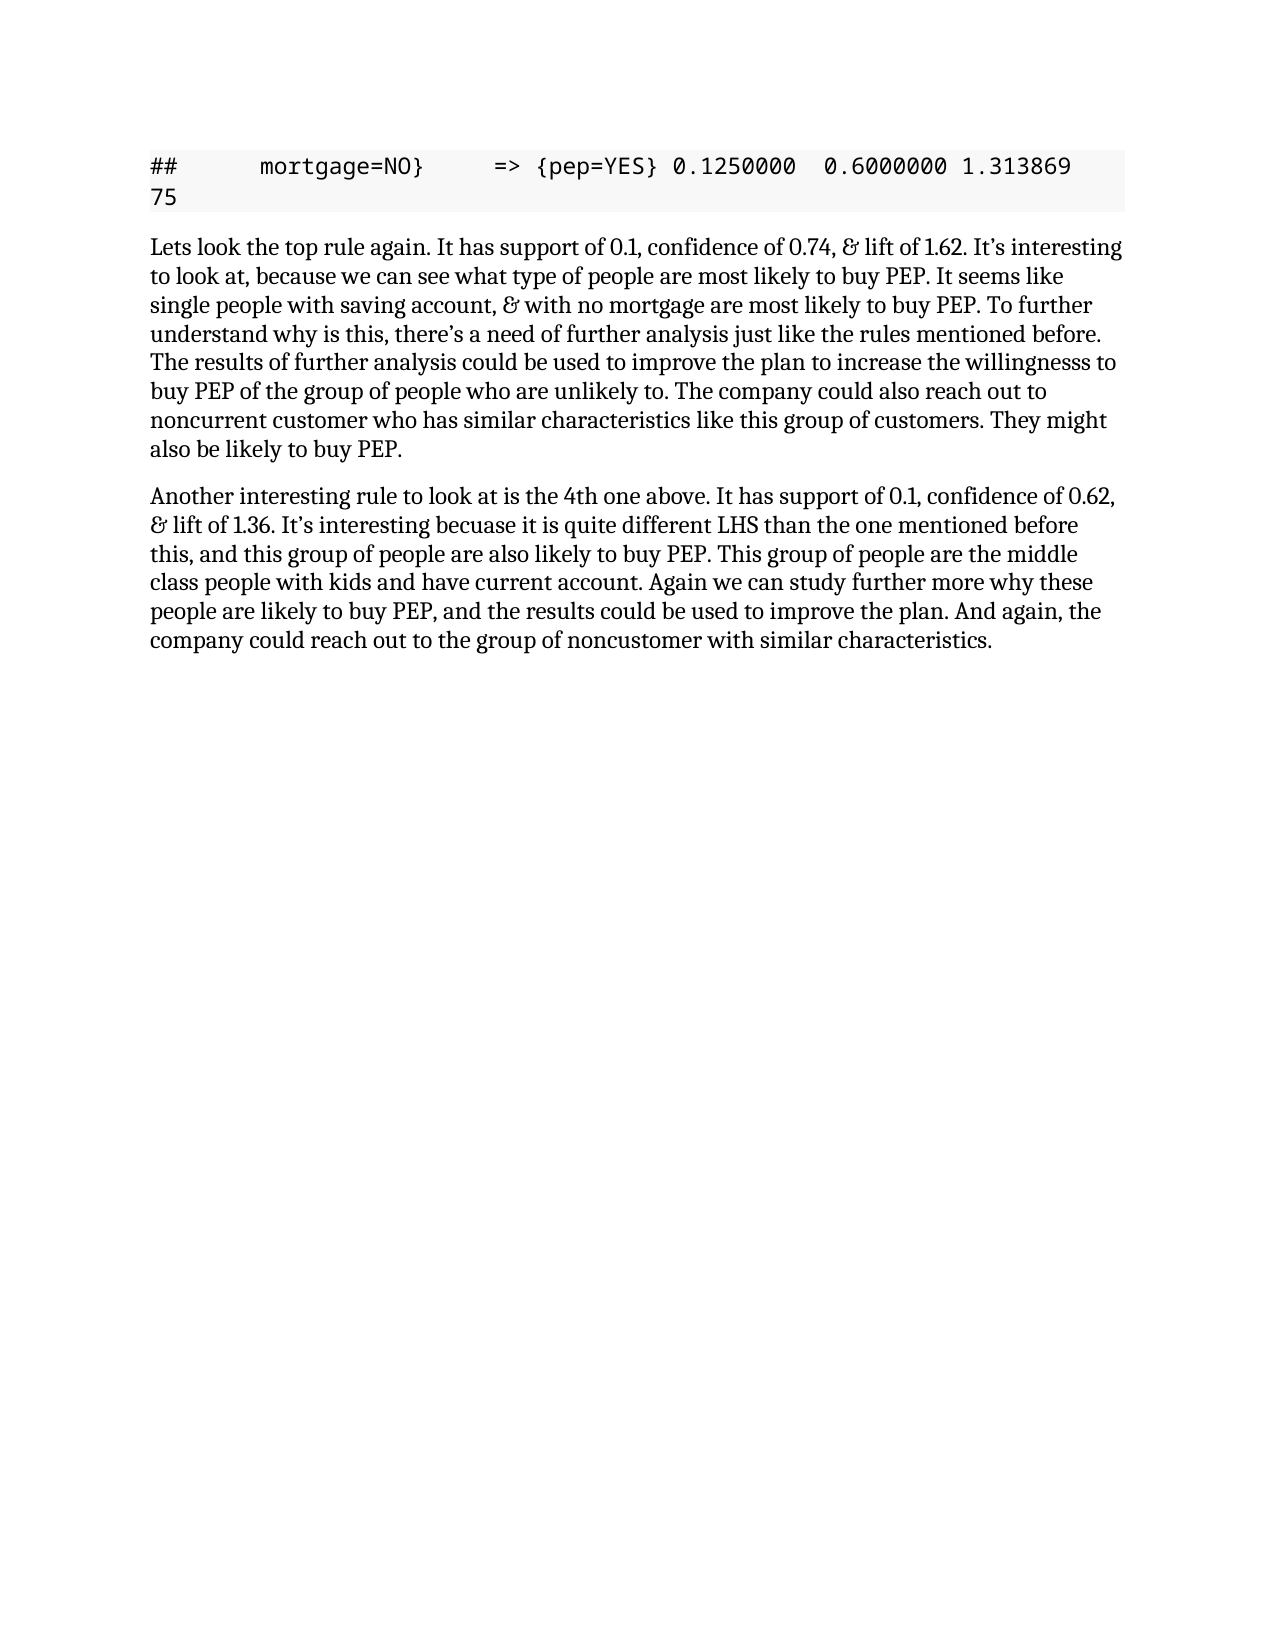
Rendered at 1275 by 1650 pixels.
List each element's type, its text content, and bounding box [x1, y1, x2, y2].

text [150, 150, 1125, 212]
text Lets look the top rule again. It has support of 0.1, confidence of 0.74, & lift of 1.62. It’s interesting to look at, because we can see what type of people are most likely to buy PEP. It seems like single people with saving account, & with no mortgage are most likely to buy PEP. To further understand why is this, there’s a need of further analysis just like the rules mentioned before. The results of further analysis could be used to improve the plan to increase the willingnesss to buy PEP of the group of people who are unlikely to. The company could also reach out to noncurrent customer who has similar characteristics like this group of customers. They might also be likely to buy PEP. [150, 233, 1125, 463]
text Another interesting rule to look at is the 4th one above. It has support of 0.1, confidence of 0.62, & lift of 1.36. It’s interesting becuase it is quite different LHS than the one mentioned before this, and this group of people are also likely to buy PEP. This group of people are the middle class people with kids and have current account. Again we can study further more why these people are likely to buy PEP, and the results could be used to improve the plan. And again, the company could reach out to the group of noncustomer with similar characteristics. [150, 482, 1125, 654]
